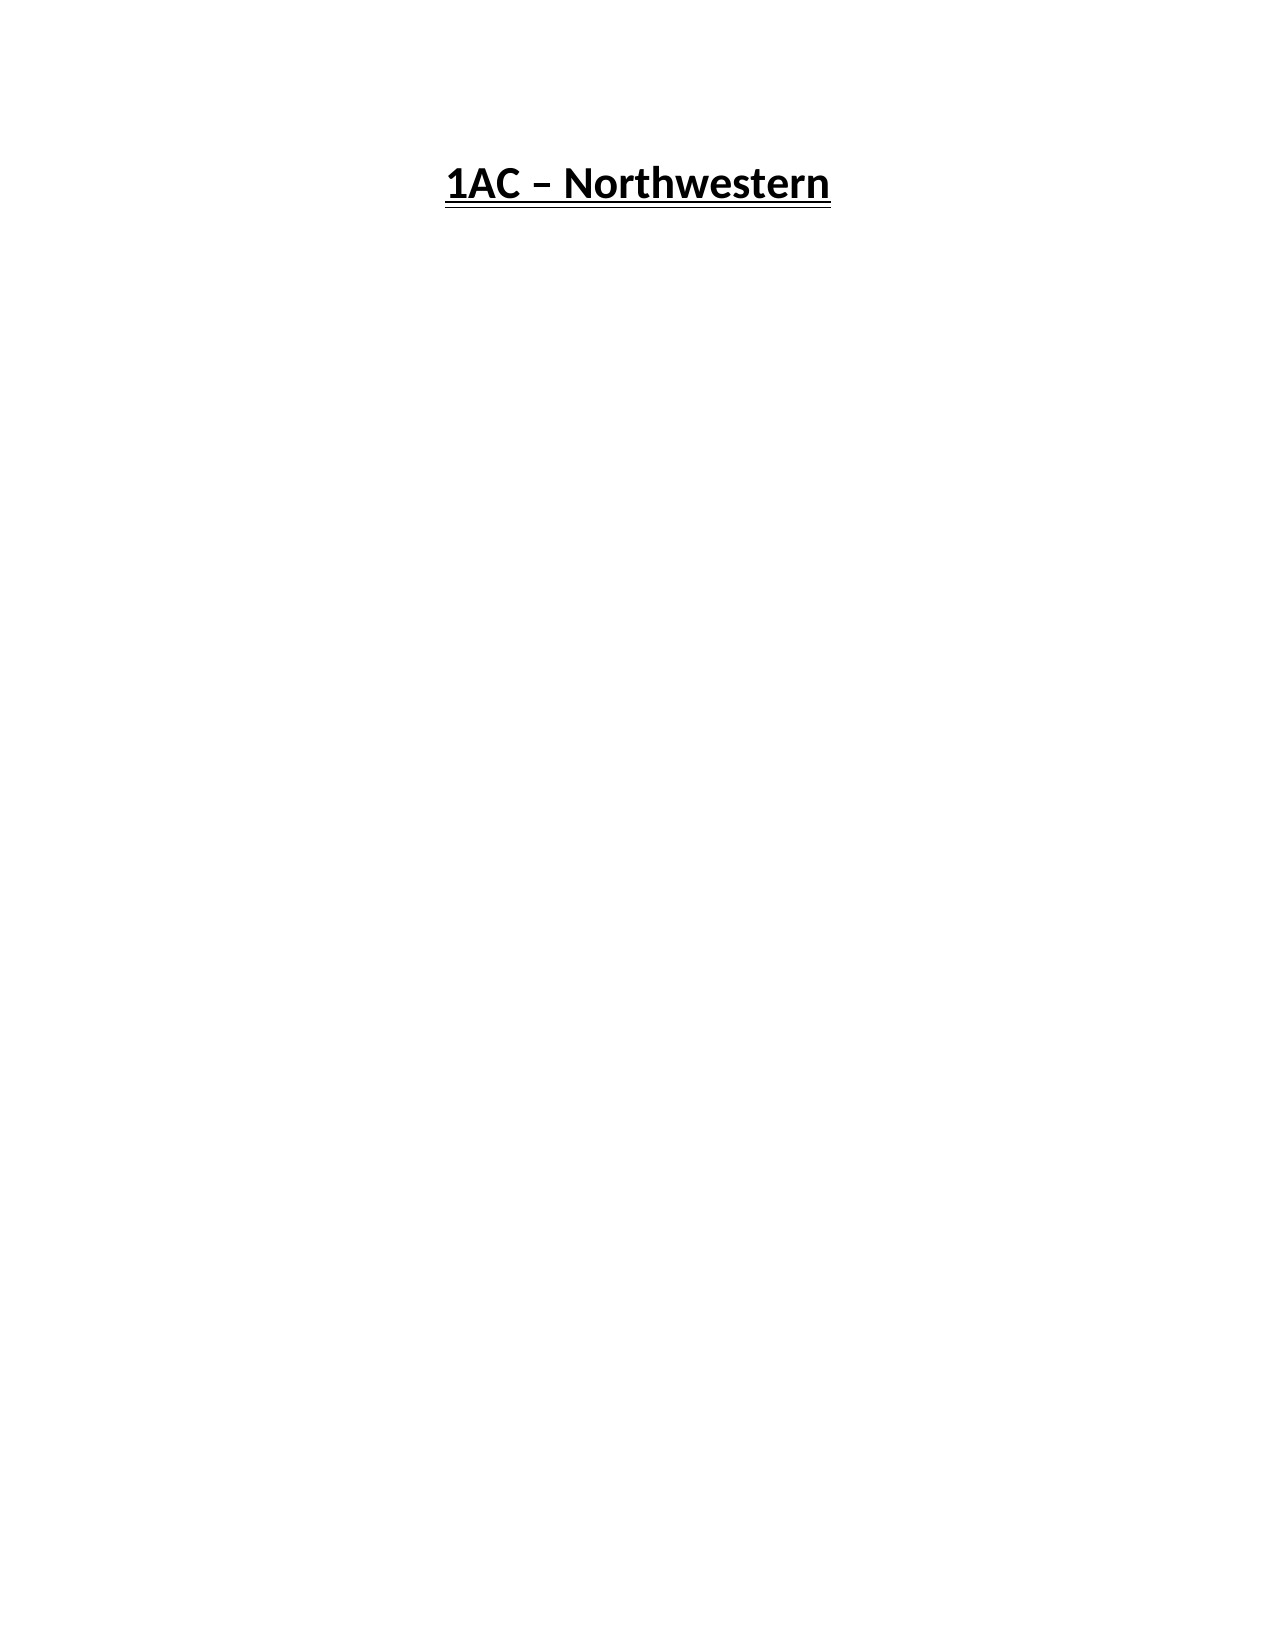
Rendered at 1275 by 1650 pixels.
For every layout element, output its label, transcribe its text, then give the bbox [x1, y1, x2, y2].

subtitle 1AC – Northwestern [150, 154, 1125, 210]
